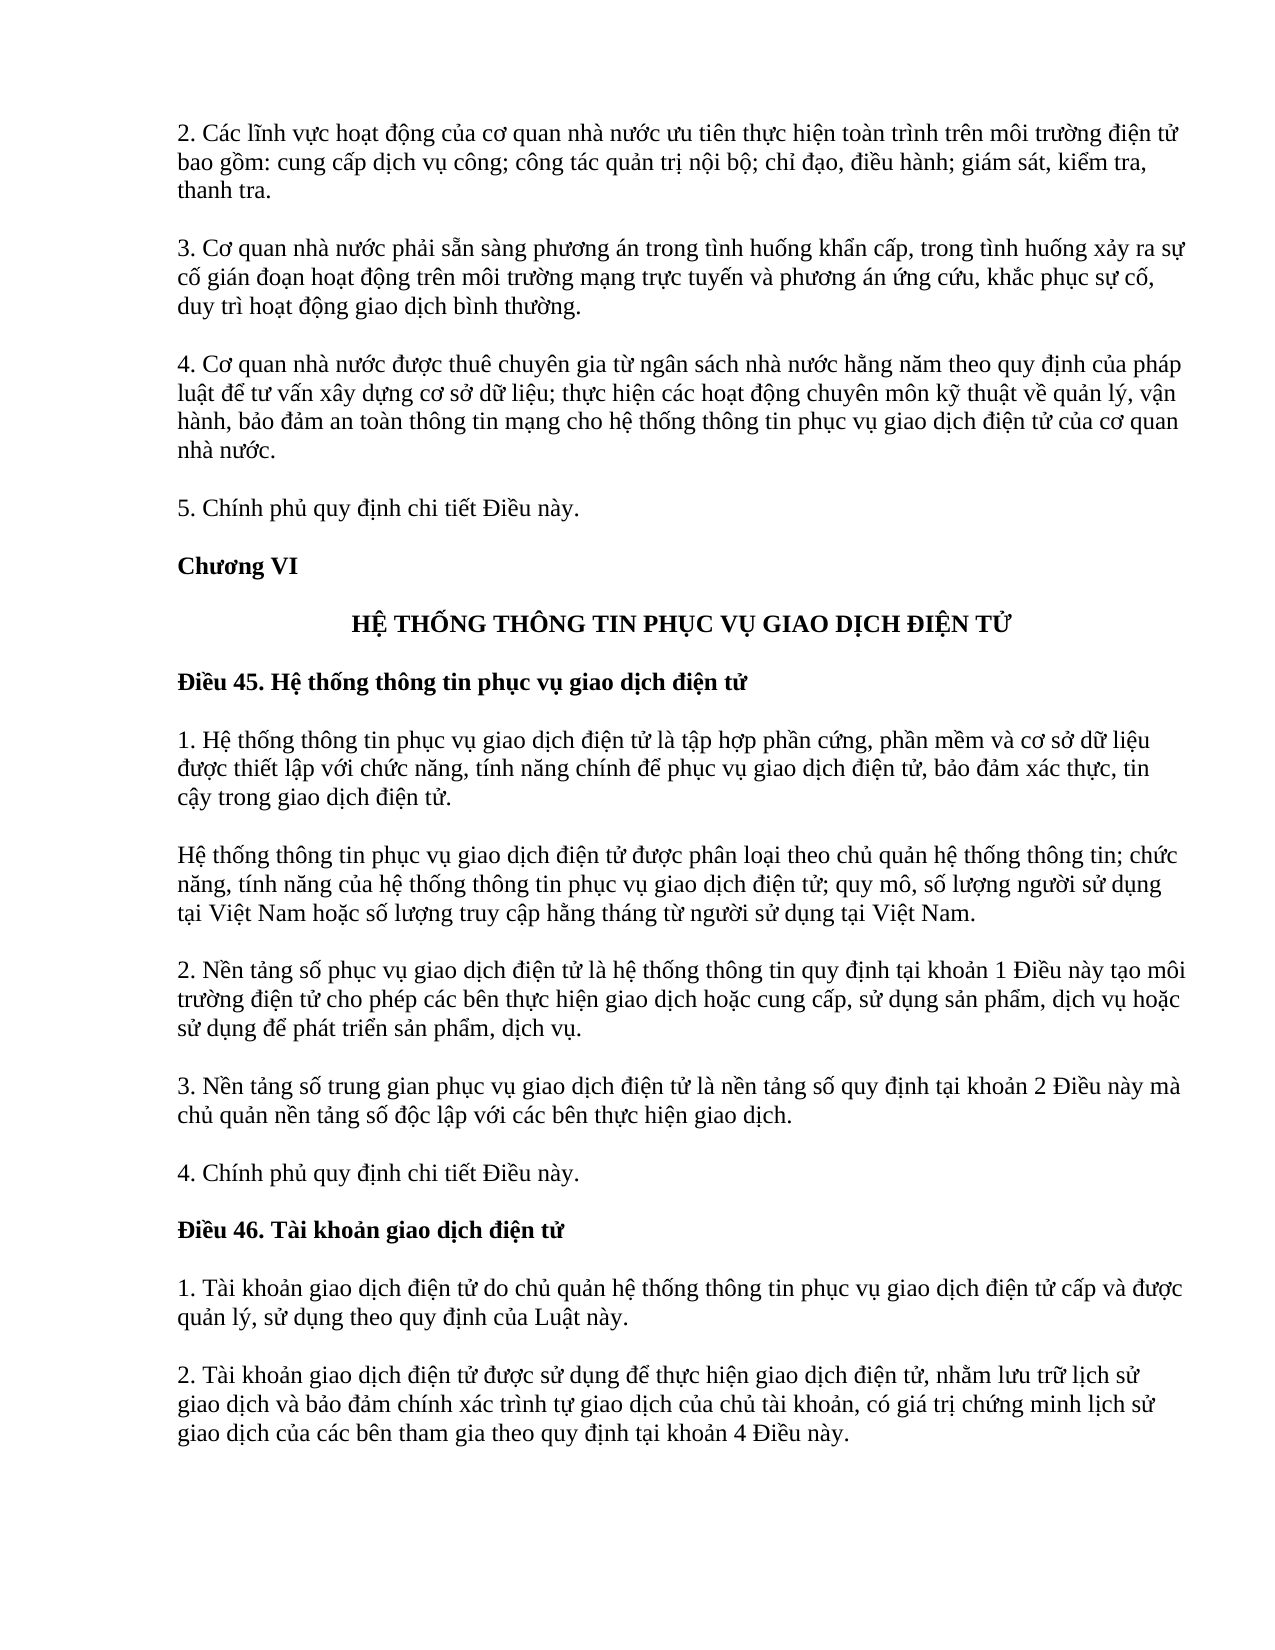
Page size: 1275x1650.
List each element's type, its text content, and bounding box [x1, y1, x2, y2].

text Điều 45. Hệ thống thông tin phục vụ giao dịch điện tử [177, 667, 1186, 696]
text Hệ thống thông tin phục vụ giao dịch điện tử được phân loại theo chủ quản hệ thống thông tin; chức năng, tính năng của hệ thống thông tin phục vụ giao dịch điện tử; quy mô, số lượng người sử dụng tại Việt Nam hoặc số lượng truy cập hằng tháng từ người sử dụng tại Việt Nam. [177, 840, 1186, 926]
text 3. Nền tảng số trung gian phục vụ giao dịch điện tử là nền tảng số quy định tại khoản 2 Điều này mà chủ quản nền tảng số độc lập với các bên thực hiện giao dịch. [177, 1071, 1186, 1128]
text 4. Cơ quan nhà nước được thuê chuyên gia từ ngân sách nhà nước hằng năm theo quy định của pháp luật để tư vấn xây dựng cơ sở dữ liệu; thực hiện các hoạt động chuyên môn kỹ thuật về quản lý, vận hành, bảo đảm an toàn thông tin mạng cho hệ thống thông tin phục vụ giao dịch điện tử của cơ quan nhà nước. [177, 349, 1186, 464]
text Chương VI [177, 551, 1186, 580]
text HỆ THỐNG THÔNG TIN PHỤC VỤ GIAO DỊCH ĐIỆN TỬ [177, 609, 1186, 638]
text 2. Các lĩnh vực hoạt động của cơ quan nhà nước ưu tiên thực hiện toàn trình trên môi trường điện tử bao gồm: cung cấp dịch vụ công; công tác quản trị nội bộ; chỉ đạo, điều hành; giám sát, kiểm tra, thanh tra. [177, 118, 1186, 204]
text 2. Tài khoản giao dịch điện tử được sử dụng để thực hiện giao dịch điện tử, nhằm lưu trữ lịch sử giao dịch và bảo đảm chính xác trình tự giao dịch của chủ tài khoản, có giá trị chứng minh lịch sử giao dịch của các bên tham gia theo quy định tại khoản 4 Điều này. [177, 1360, 1186, 1446]
text 4. Chính phủ quy định chi tiết Điều này. [177, 1158, 1186, 1186]
text 3. Cơ quan nhà nước phải sẵn sàng phương án trong tình huống khẩn cấp, trong tình huống xảy ra sự cố gián đoạn hoạt động trên môi trường mạng trực tuyến và phương án ứng cứu, khắc phục sự cố, duy trì hoạt động giao dịch bình thường. [177, 233, 1186, 320]
text 1. Hệ thống thông tin phục vụ giao dịch điện tử là tập hợp phần cứng, phần mềm và cơ sở dữ liệu được thiết lập với chức năng, tính năng chính để phục vụ giao dịch điện tử, bảo đảm xác thực, tin cậy trong giao dịch điện tử. [177, 725, 1186, 811]
text 2. Nền tảng số phục vụ giao dịch điện tử là hệ thống thông tin quy định tại khoản 1 Điều này tạo môi trường điện tử cho phép các bên thực hiện giao dịch hoặc cung cấp, sử dụng sản phẩm, dịch vụ hoặc sử dụng để phát triển sản phẩm, dịch vụ. [177, 956, 1186, 1042]
text Điều 46. Tài khoản giao dịch điện tử [177, 1216, 1186, 1244]
text 1. Tài khoản giao dịch điện tử do chủ quản hệ thống thông tin phục vụ giao dịch điện tử cấp và được quản lý, sử dụng theo quy định của Luật này. [177, 1273, 1186, 1331]
text 5. Chính phủ quy định chi tiết Điều này. [177, 493, 1186, 522]
